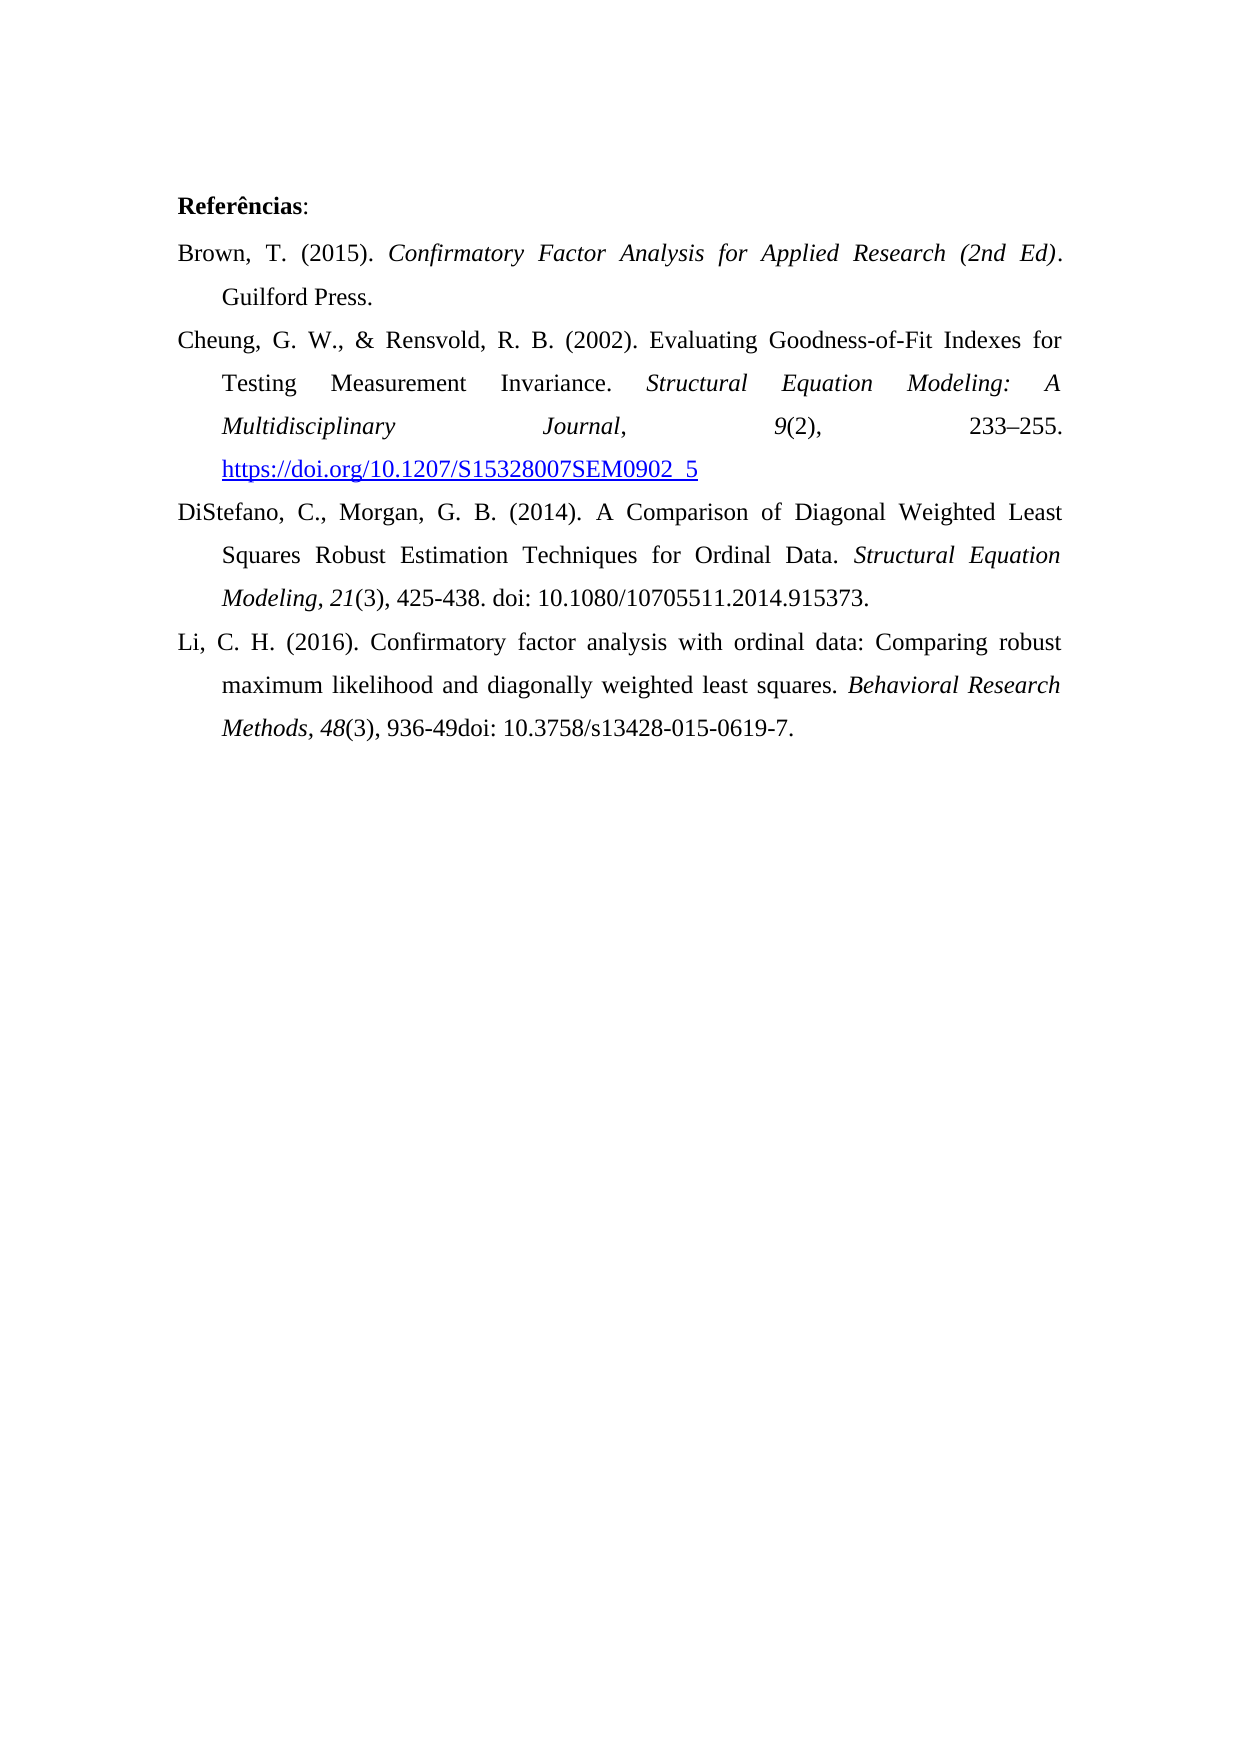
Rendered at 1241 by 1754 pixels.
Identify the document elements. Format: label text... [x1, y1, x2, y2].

text Referências: [177, 191, 1063, 219]
text Cheung, G. W., & Rensvold, R. B. (2002). Evaluating Goodness-of-Fit Indexes for Testing Measurement Invariance. Structural Equation Modeling: A Multidisciplinary Journal, 9(2), 233–255. https://doi.org/10.1207/S15328007SEM0902_5 [177, 325, 1063, 483]
text Li, C. H. (2016). Confirmatory factor analysis with ordinal data: Comparing robust maximum likelihood and diagonally weighted least squares. Behavioral Research Methods, 48(3), 936-49doi: 10.3758/s13428-015-0619-7. [177, 627, 1063, 742]
text Brown, T. (2015). Confirmatory Factor Analysis for Applied Research (2nd Ed). Guilford Press. [177, 238, 1063, 310]
text DiStefano, C., Morgan, G. B. (2014). A Comparison of Diagonal Weighted Least Squares Robust Estimation Techniques for Ordinal Data. Structural Equation Modeling, 21(3), 425-438. doi: 10.1080/10705511.2014.915373. [177, 497, 1063, 612]
